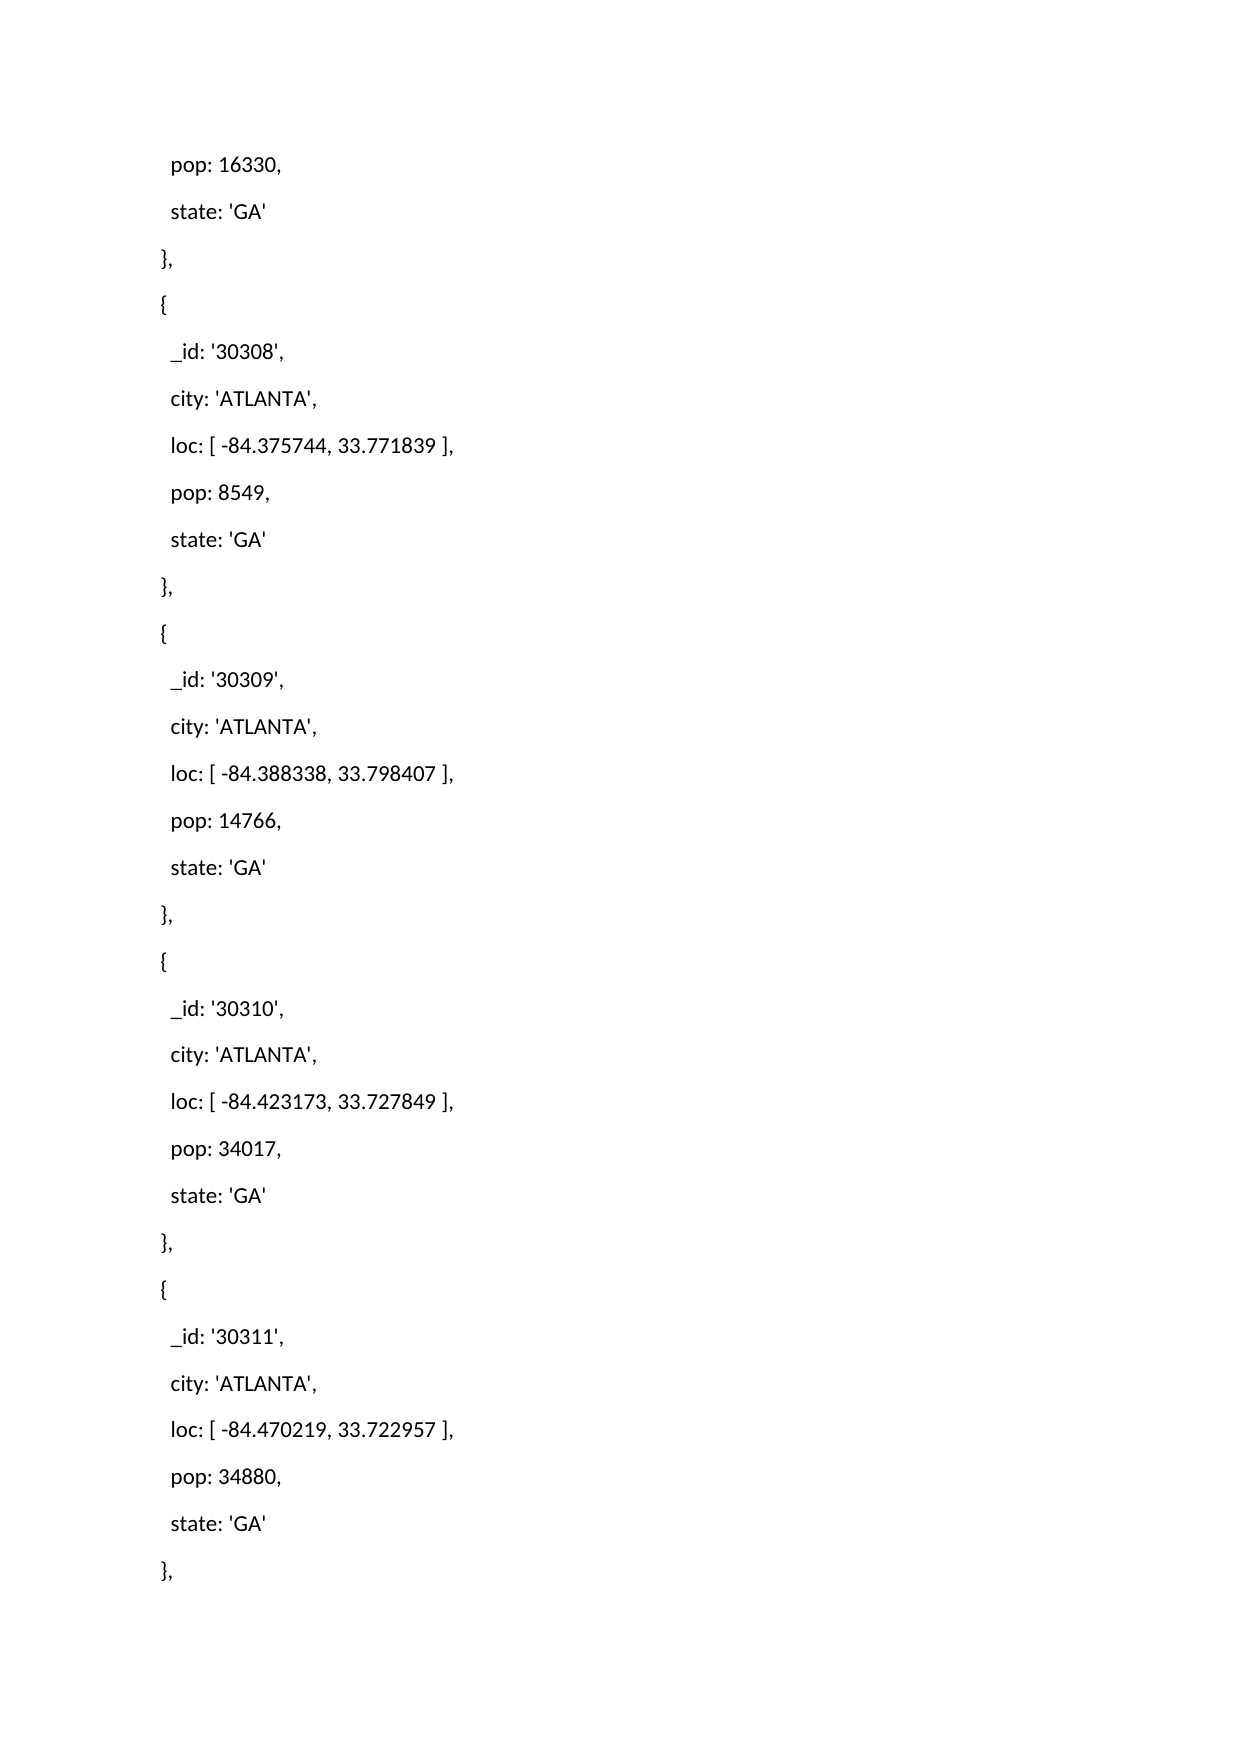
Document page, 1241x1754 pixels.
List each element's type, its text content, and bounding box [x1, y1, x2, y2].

text pop: 34880, [150, 1462, 1090, 1491]
text { [150, 947, 1090, 975]
text state: 'GA' [150, 853, 1090, 881]
text pop: 16330, [150, 150, 1090, 178]
text }, [150, 1556, 1090, 1584]
text city: 'ATLANTA', [150, 1369, 1090, 1397]
text pop: 8549, [150, 478, 1090, 506]
text city: 'ATLANTA', [150, 1041, 1090, 1069]
text { [150, 1275, 1090, 1303]
text city: 'ATLANTA', [150, 384, 1090, 412]
text loc: [ -84.470219, 33.722957 ], [150, 1416, 1090, 1444]
text }, [150, 244, 1090, 272]
text _id: '30309', [150, 666, 1090, 694]
text loc: [ -84.388338, 33.798407 ], [150, 759, 1090, 787]
text }, [150, 900, 1090, 928]
text city: 'ATLANTA', [150, 712, 1090, 741]
text state: 'GA' [150, 525, 1090, 553]
text }, [150, 1228, 1090, 1256]
text loc: [ -84.423173, 33.727849 ], [150, 1087, 1090, 1116]
text _id: '30308', [150, 337, 1090, 366]
text state: 'GA' [150, 1181, 1090, 1209]
text _id: '30311', [150, 1322, 1090, 1350]
text pop: 14766, [150, 806, 1090, 834]
text _id: '30310', [150, 994, 1090, 1022]
text { [150, 291, 1090, 319]
text state: 'GA' [150, 1509, 1090, 1537]
text state: 'GA' [150, 197, 1090, 225]
text pop: 34017, [150, 1134, 1090, 1162]
text }, [150, 572, 1090, 600]
text loc: [ -84.375744, 33.771839 ], [150, 431, 1090, 459]
text { [150, 619, 1090, 647]
